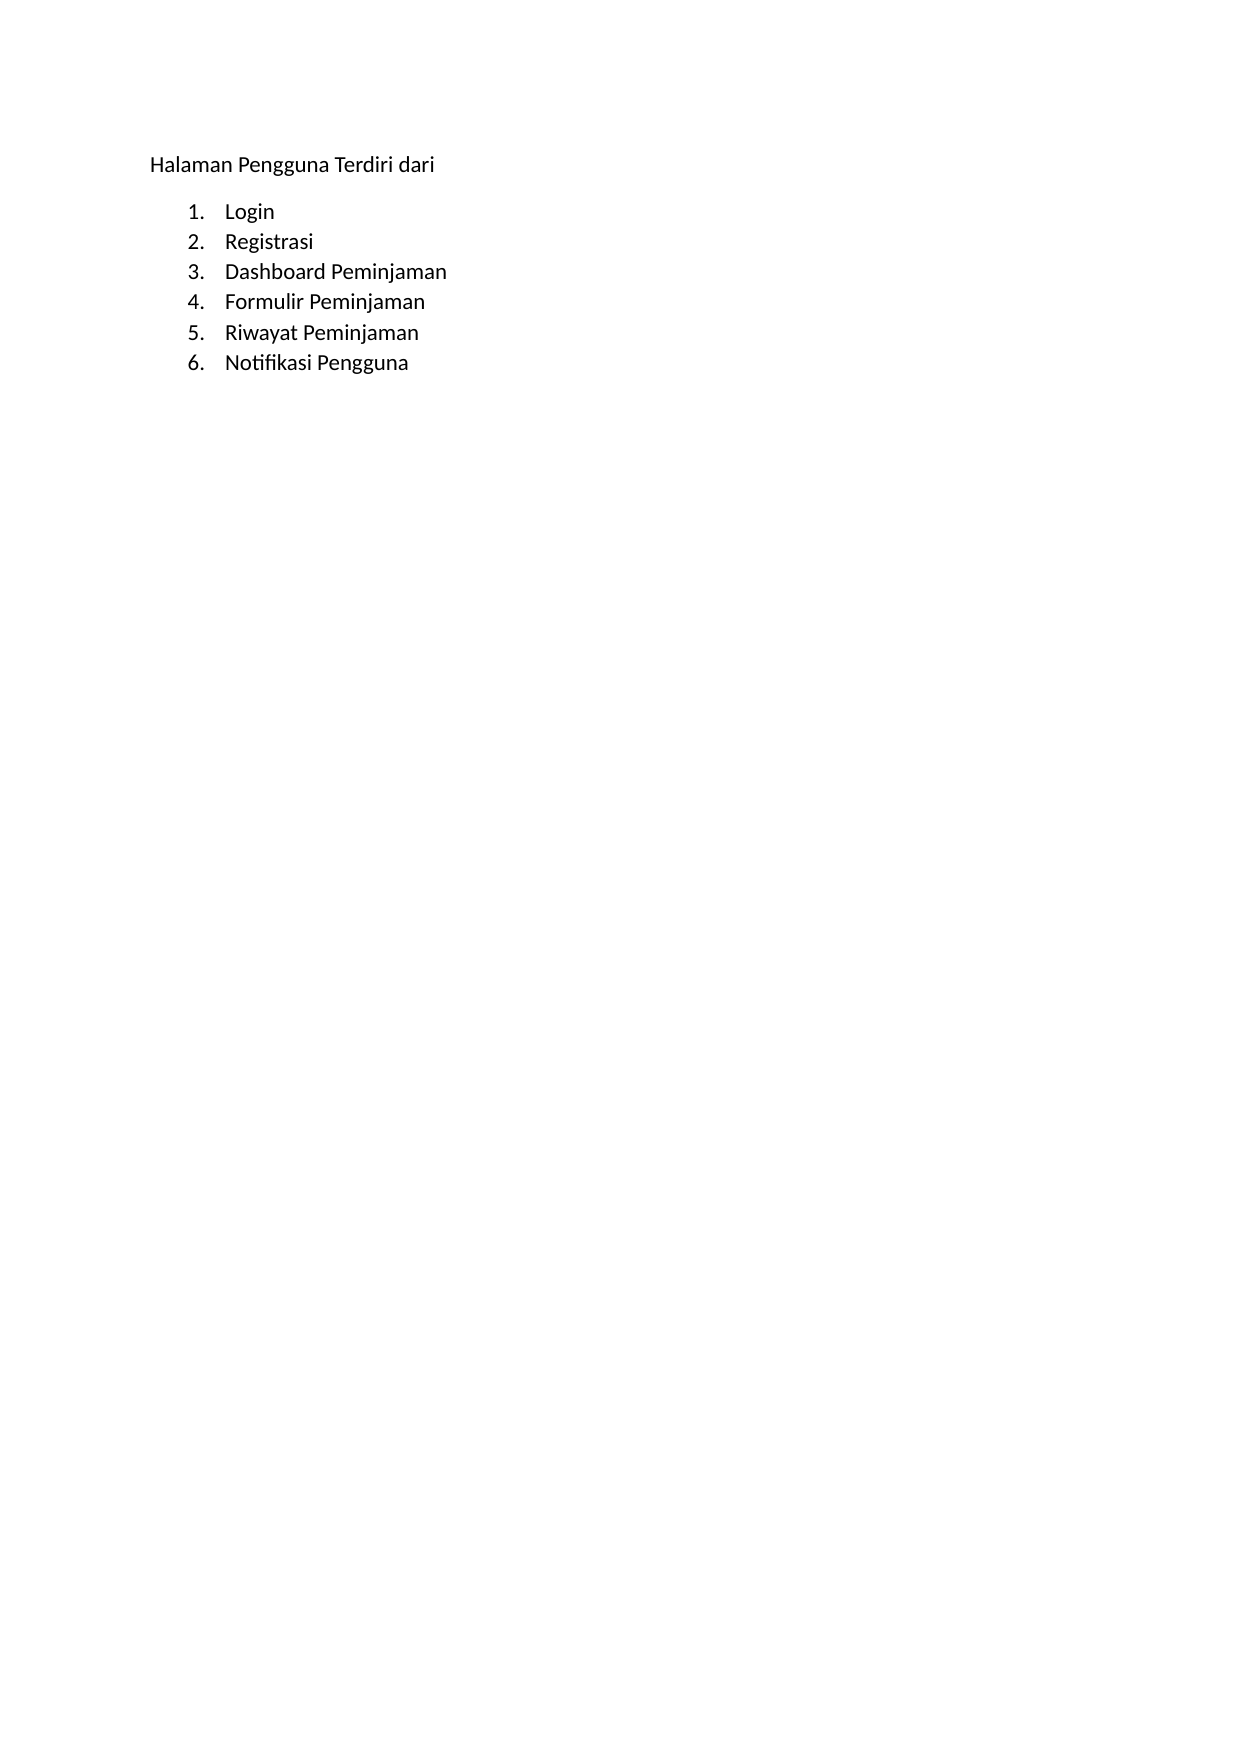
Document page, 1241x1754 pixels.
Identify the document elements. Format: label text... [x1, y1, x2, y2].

list Dashboard Peminjaman [187, 257, 1090, 285]
list Notifikasi Pengguna [187, 348, 1090, 376]
list Riwayat Peminjaman [187, 318, 1090, 346]
list Formulir Peminjaman [187, 287, 1090, 316]
list Login [187, 197, 1090, 225]
list Registrasi [187, 227, 1090, 255]
text Halaman Pengguna Terdiri dari [150, 150, 1090, 178]
